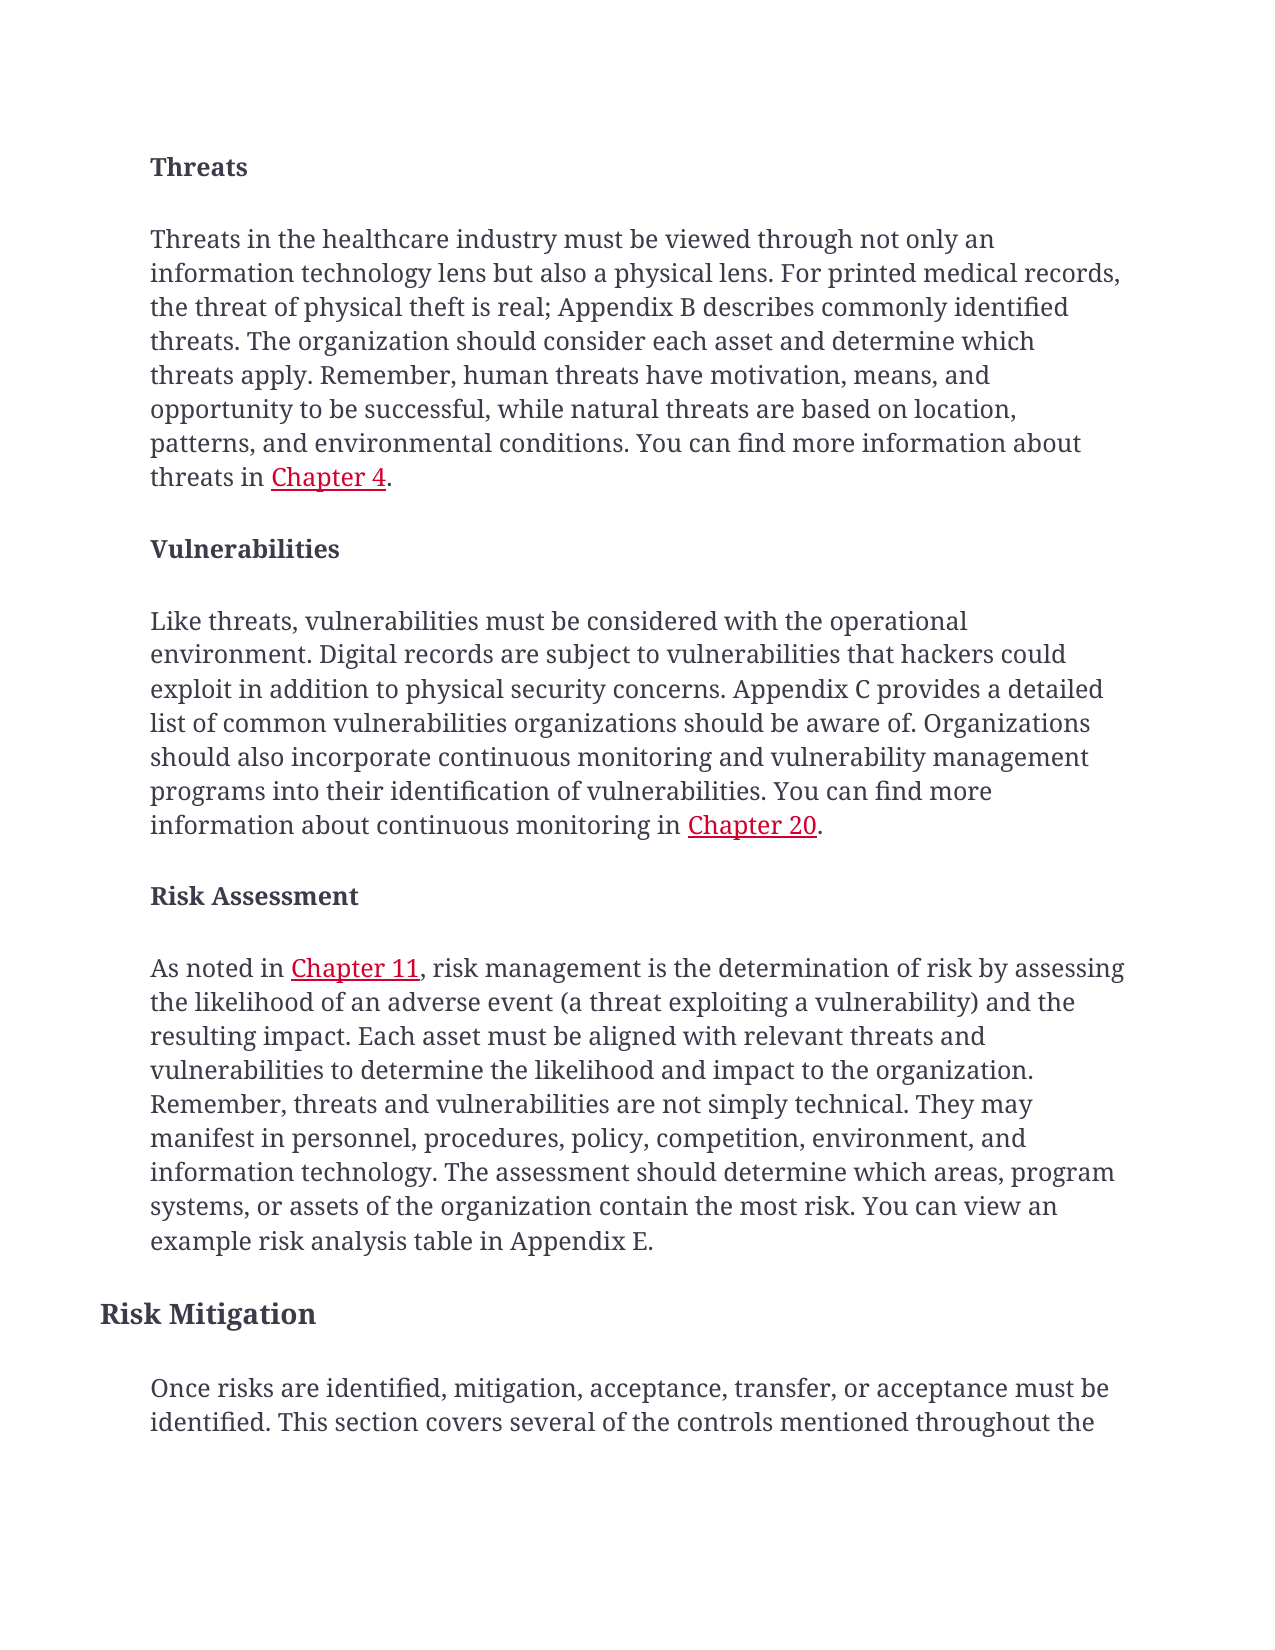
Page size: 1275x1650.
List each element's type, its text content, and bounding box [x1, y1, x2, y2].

text As noted in Chapter 11, risk management is the determination of risk by assessing the likelihood of an adverse event (a threat exploiting a vulnerability) and the resulting impact. Each asset must be aligned with relevant threats and vulnerabilities to determine the likelihood and impact to the organization. Remember, threats and vulnerabilities are not simply technical. They may manifest in personnel, procedures, policy, competition, environment, and information technology. The assessment should determine which areas, program systems, or assets of the organization contain the most risk. You can view an example risk analysis table in Appendix E. [150, 951, 1125, 1257]
text Risk Mitigation [100, 1295, 1125, 1333]
text Risk Assessment [150, 879, 1125, 913]
text Threats [150, 150, 1125, 184]
text Like threats, vulnerabilities must be considered with the operational environment. Digital records are subject to vulnerabilities that hackers could exploit in addition to physical security concerns. Appendix C provides a detailed list of common vulnerabilities organizations should be aware of. Organizations should also incorporate continuous monitoring and vulnerability management programs into their identification of vulnerabilities. You can find more information about continuous monitoring in Chapter 20. [150, 603, 1125, 842]
text Vulnerabilities [150, 532, 1125, 566]
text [150, 1371, 1125, 1439]
text Threats in the healthcare industry must be viewed through not only an information technology lens but also a physical lens. For printed medical records, the threat of physical theft is real; Appendix B describes commonly identified threats. The organization should consider each asset and determine which threats apply. Remember, human threats have motivation, means, and opportunity to be successful, while natural threats are based on location, patterns, and environmental conditions. You can find more information about threats in Chapter 4. [150, 222, 1125, 494]
